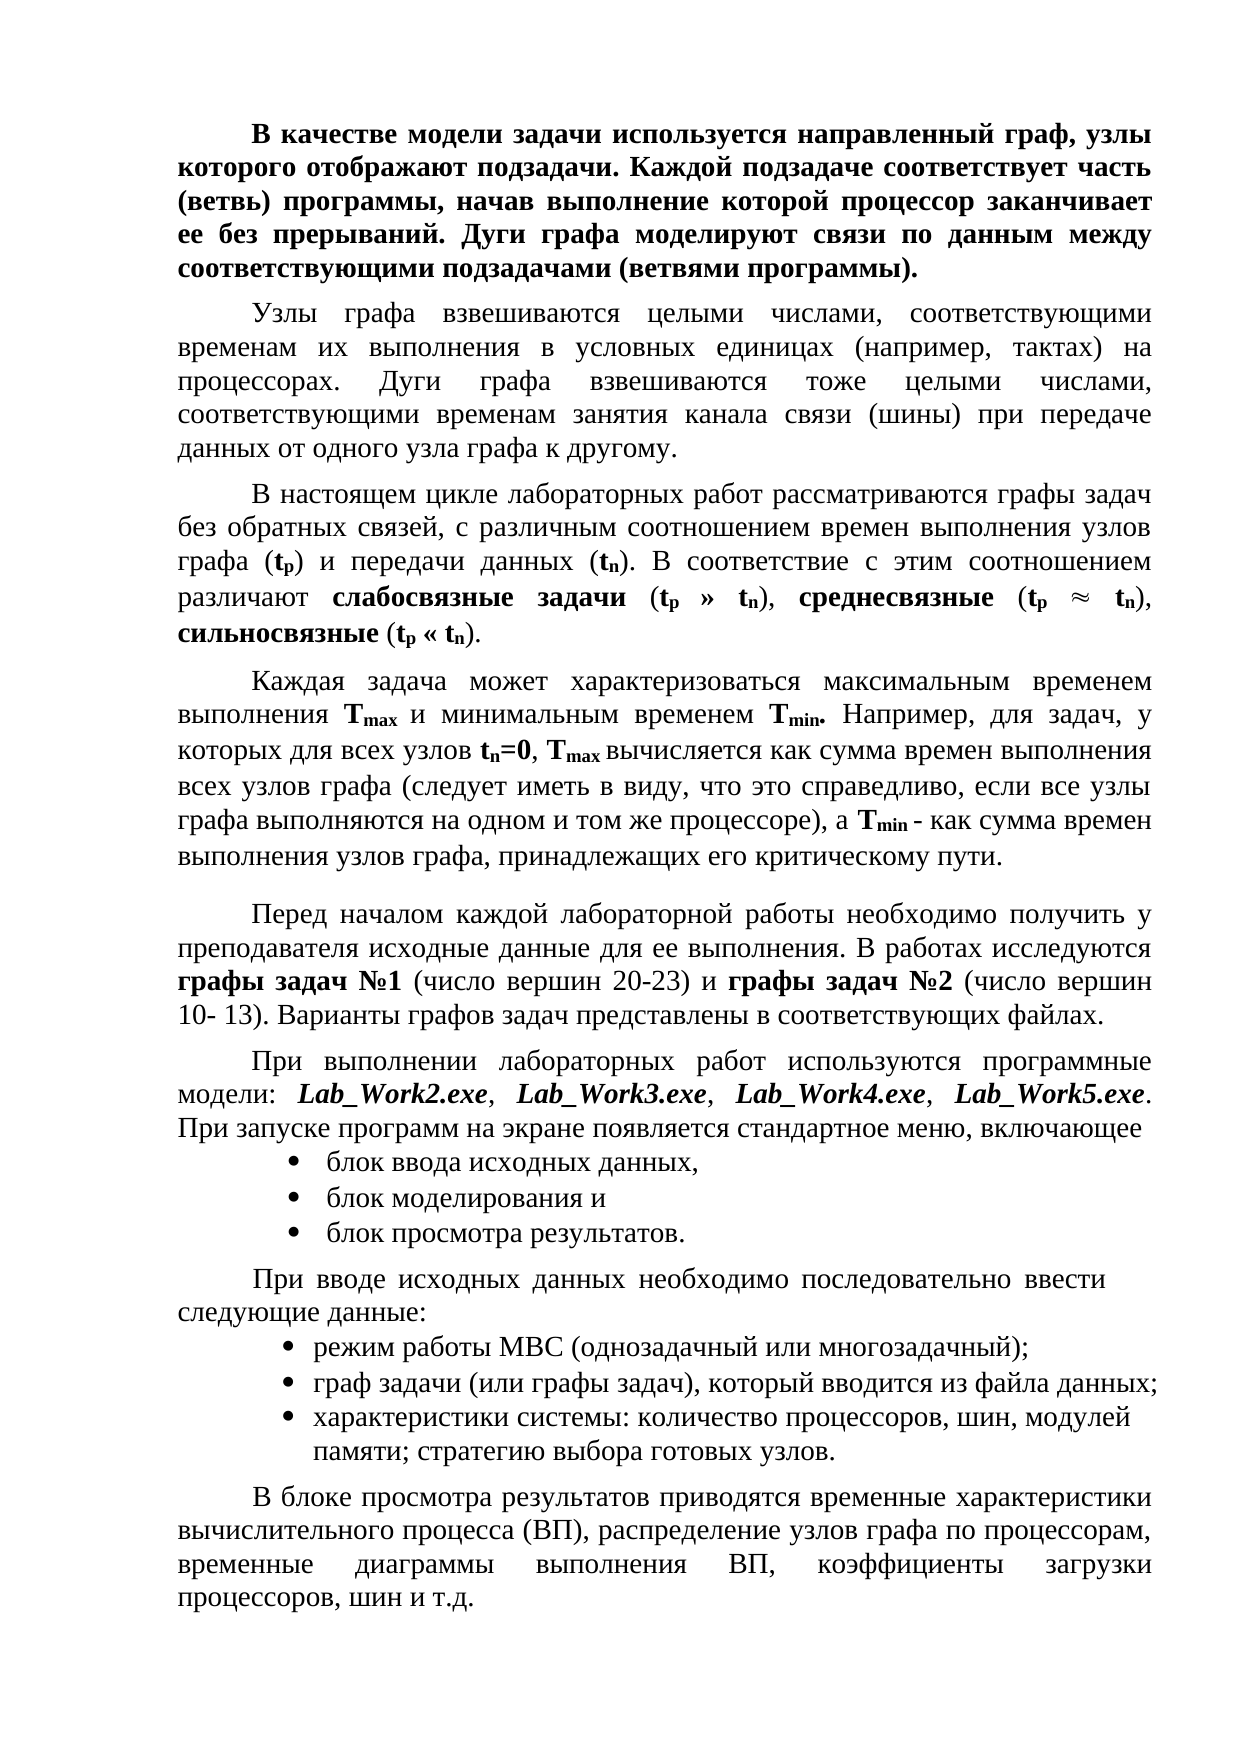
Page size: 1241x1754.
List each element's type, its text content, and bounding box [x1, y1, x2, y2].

list характеристики системы: количество процессоров, шин, модулей памяти; стратегию выбора готовых узлов. [283, 1399, 1152, 1466]
text При вводе исходных данных необходимо последовательно ввести следующие данные: [177, 1261, 1219, 1328]
text В настоящем цикле лабораторных работ рассматриваются графы задач без обратных связей, с различным соотношением времен выполнения узлов графа (tp) и передачи данных (tn). В соответствие с этим соотношением различают слабосвязные задачи (tp » tn), среднесвязные (tp  tn), сильносвязные (tp « tn). [177, 476, 1152, 651]
text При выполнении лабораторных работ используются программные модели: Lab_Work2.exe, Lab_Work3.exe, Lab_Work4.exe, Lab_Work5.exe. При запуске программ на экране появляется стандартное меню, включающее [177, 1043, 1152, 1143]
text Перед началом каждой лабораторной работы необходимо получить у преподавателя исходные данные для ее выполнения. В работах исследуются графы задач №1 (число вершин 20-23) и графы задач №2 (число вершин 10- 13). Варианты графов задач представлены в соответствующих файлах. [177, 896, 1152, 1030]
text Каждая задача может характеризоваться максимальным временем выполнения Тmax и минимальным временем Тmin. Например, для задач, у которых для всех узлов tn=0, Тmax вычисляется как сумма времен выполнения всех узлов графа (следует иметь в виду, что это справедливо, если все узлы графа выполняются на одном и том же процессоре), а Тmin - как сумма времен выполнения узлов графа, принадлежащих его критическому пути. [177, 663, 1152, 871]
list блок ввода исходных данных, [288, 1143, 1219, 1179]
list блок моделирования и [288, 1179, 1219, 1215]
list блок просмотра результатов. [288, 1215, 1219, 1248]
list граф задачи (или графы задач), который вводится из файла данных; [283, 1363, 1219, 1399]
subtitle В качестве модели задачи используется направленный граф, узлы которого отображают подзадачи. Каждой подзадаче соответствует часть (ветвь) программы, начав выполнение которой процессор заканчивает ее без прерываний. Дуги графа моделируют связи по данным между соответствующими подзадачами (ветвями программы). [177, 116, 1152, 283]
list режим работы МВС (однозадачный или многозадачный); [283, 1328, 1219, 1363]
text Узлы графа взвешиваются целыми числами, соответствующими временам их выполнения в условных единицах (например, тактах) на процессорах. Дуги графа взвешиваются тоже целыми числами, соответствующими временам занятия канала связи (шины) при передаче данных от одного узла графа к другому. [177, 296, 1152, 463]
text В блоке просмотра результатов приводятся временные характеристики вычислительного процесса (ВП), распределение узлов графа по процессорам, временные диаграммы выполнения ВП, коэффициенты загрузки процессоров, шин и т.д. [177, 1479, 1152, 1613]
